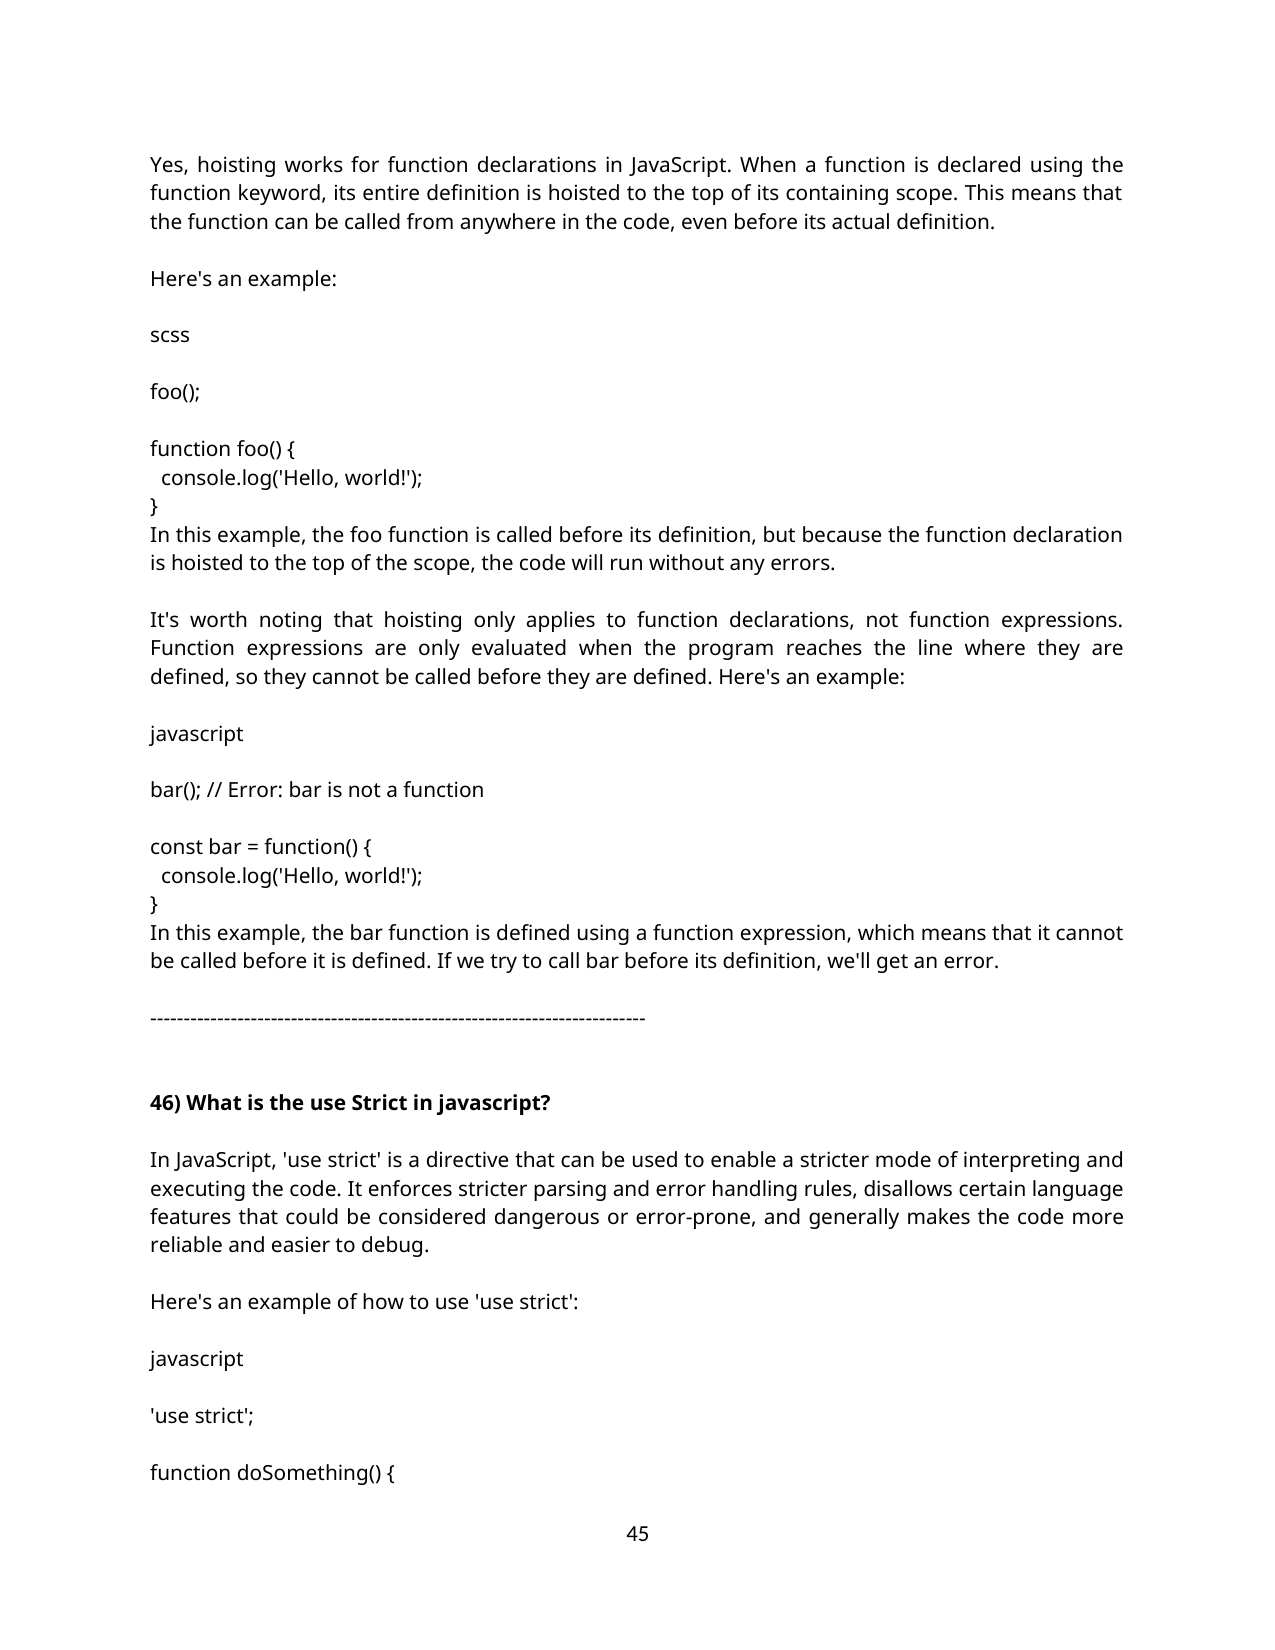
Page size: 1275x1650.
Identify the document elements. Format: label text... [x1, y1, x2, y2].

text bar(); // Error: bar is not a function [150, 776, 1125, 804]
text It's worth noting that hoisting only applies to function declarations, not function expressions. Function expressions are only evaluated when the program reaches the line where they are defined, so they cannot be called before they are defined. Here's an example: [150, 605, 1125, 690]
text console.log('Hello, world!'); [150, 463, 1125, 491]
text function foo() { [150, 434, 1125, 463]
text console.log('Hello, world!'); [150, 861, 1125, 889]
text Here's an example of how to use 'use strict': [150, 1287, 1125, 1316]
text In JavaScript, 'use strict' is a directive that can be used to enable a stricter mode of interpreting and executing the code. It enforces stricter parsing and error handling rules, disallows certain language features that could be considered dangerous or error-prone, and generally makes the code more reliable and easier to debug. [150, 1145, 1125, 1259]
text Here's an example: [150, 264, 1125, 292]
text 46) What is the use Strict in javascript? [150, 1088, 1125, 1117]
text javascript [150, 719, 1125, 747]
text 'use strict'; [150, 1401, 1125, 1430]
text javascript [150, 1344, 1125, 1373]
text In this example, the foo function is called before its definition, but because the function declaration is hoisted to the top of the scope, the code will run without any errors. [150, 520, 1125, 577]
text } [150, 889, 1125, 918]
text function doSomething() { [150, 1458, 1125, 1487]
text foo(); [150, 377, 1125, 406]
text scss [150, 321, 1125, 349]
text const bar = function() { [150, 832, 1125, 861]
text } [150, 491, 1125, 520]
text -------------------------------------------------------------------------- [150, 1003, 1125, 1032]
text Yes, hoisting works for function declarations in JavaScript. When a function is declared using the function keyword, its entire definition is hoisted to the top of its containing scope. This means that the function can be called from anywhere in the code, even before its actual definition. [150, 150, 1125, 235]
text In this example, the bar function is defined using a function expression, which means that it cannot be called before it is defined. If we try to call bar before its definition, we'll get an error. [150, 918, 1125, 975]
